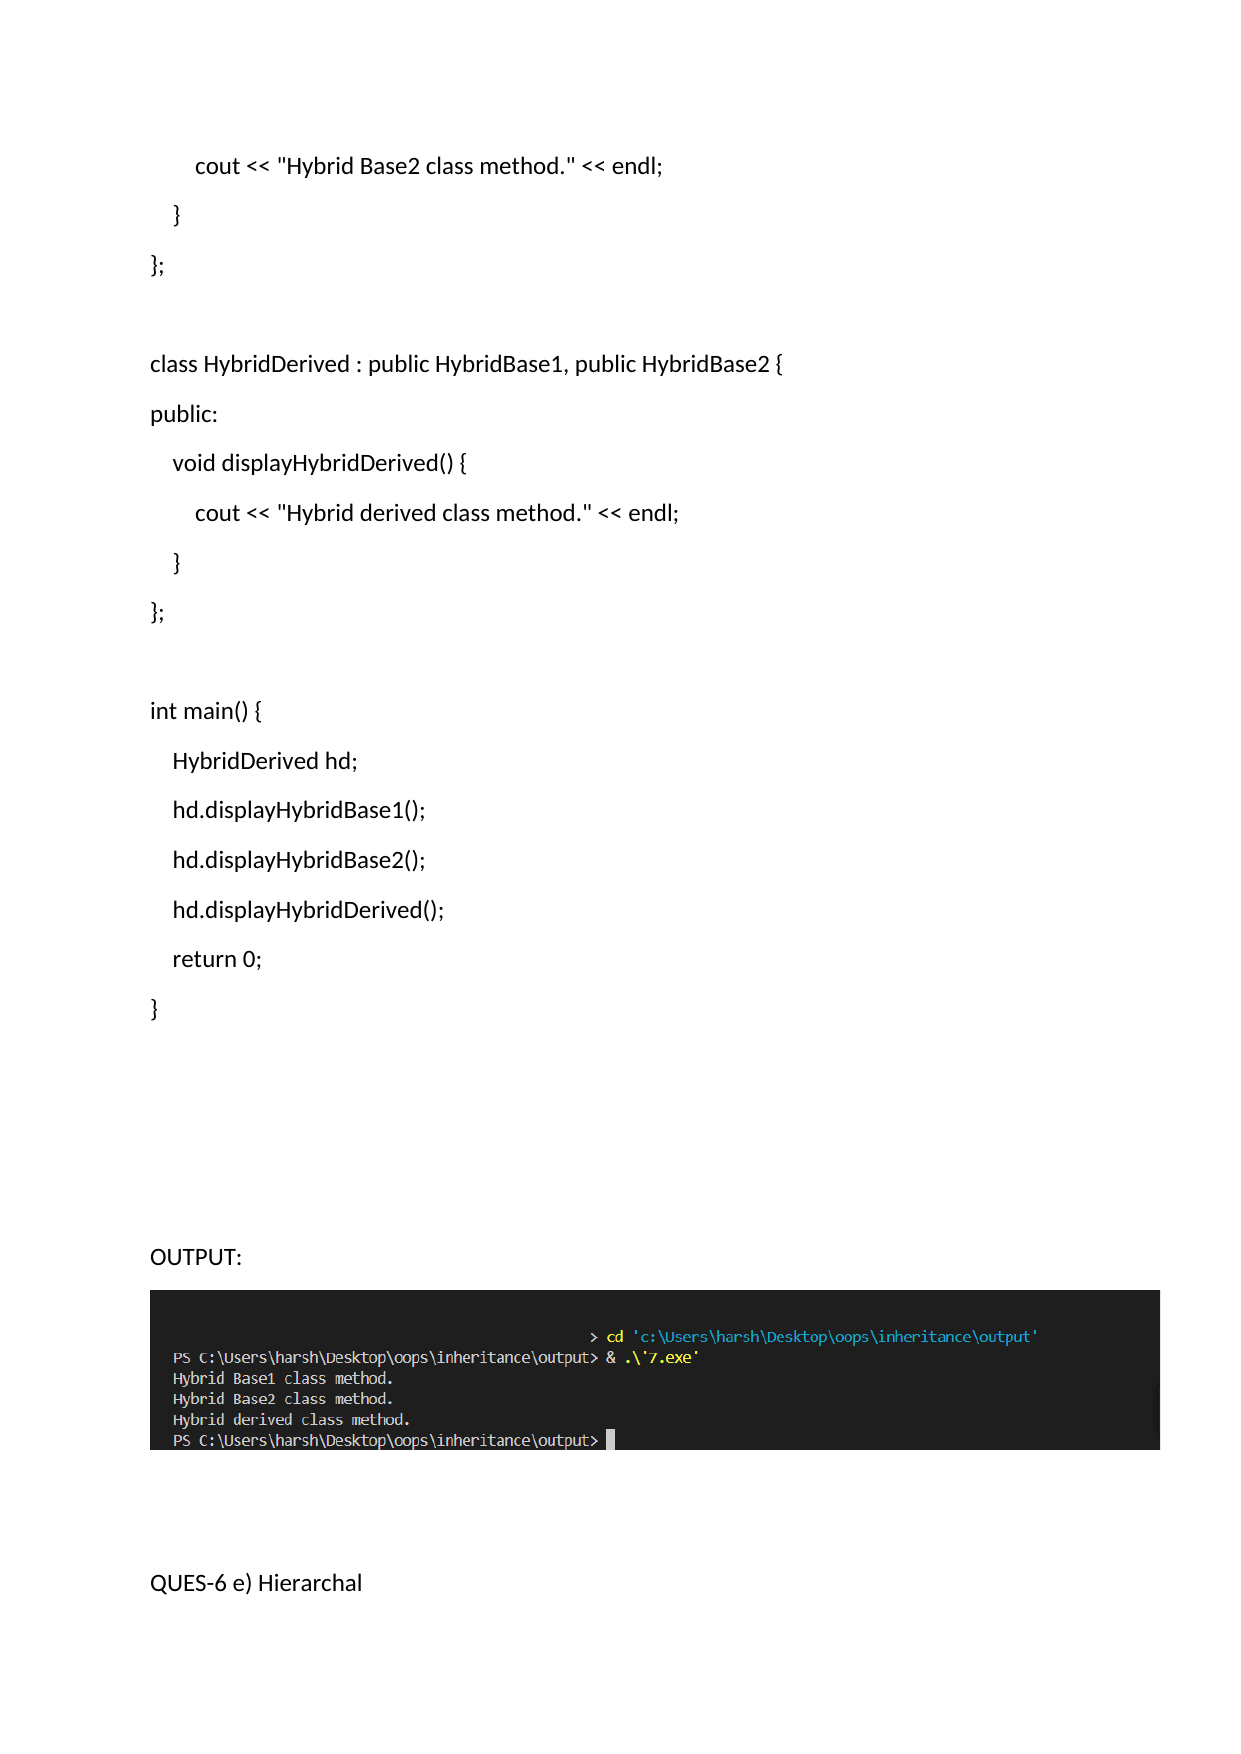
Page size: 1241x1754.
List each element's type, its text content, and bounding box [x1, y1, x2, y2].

picture [150, 1290, 1161, 1450]
text hd.displayHybridDerived(); [150, 894, 1090, 924]
text QUES-6 e) Hierarchal [150, 1567, 1090, 1598]
text cout << "Hybrid Base2 class method." << endl; [150, 150, 1090, 181]
text int main() { [150, 695, 1090, 726]
text } [150, 993, 1090, 1023]
text } [150, 547, 1090, 577]
text class HybridDerived : public HybridBase1, public HybridBase2 { [150, 348, 1090, 379]
text } [150, 199, 1090, 230]
text OUTPUT: [150, 1241, 1090, 1271]
text public: [150, 398, 1090, 428]
text }; [150, 596, 1090, 627]
text }; [150, 249, 1090, 280]
text HybridDerived hd; [150, 745, 1090, 776]
text void displayHybridDerived() { [150, 447, 1090, 478]
text cout << "Hybrid derived class method." << endl; [150, 497, 1090, 528]
text hd.displayHybridBase2(); [150, 844, 1090, 875]
text hd.displayHybridBase1(); [150, 794, 1090, 825]
text return 0; [150, 943, 1090, 974]
